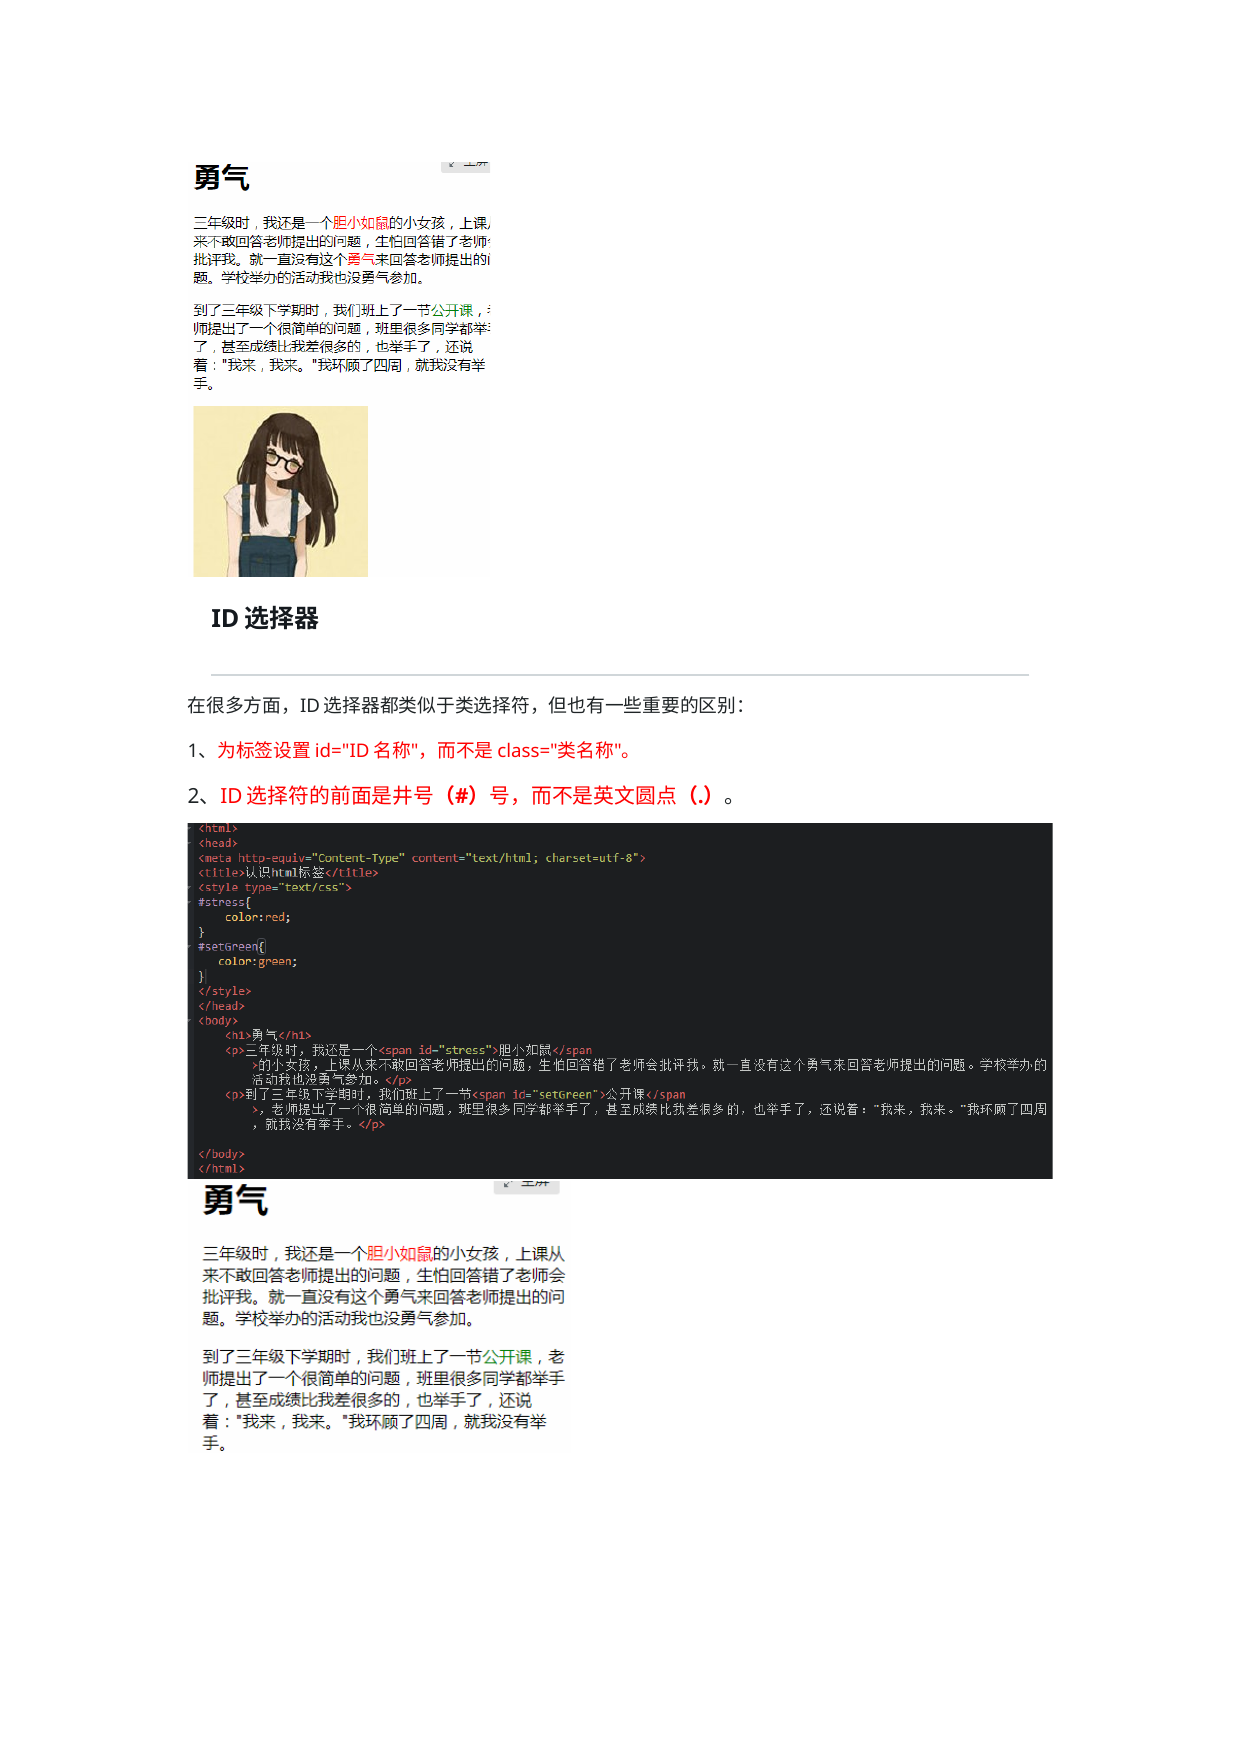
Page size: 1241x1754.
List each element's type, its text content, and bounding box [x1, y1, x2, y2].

subtitle ID选择器 [211, 584, 1029, 674]
text 1、为标签设置id="ID名称"，而不是class="类名称"。 [187, 733, 1053, 766]
text 2、ID选择符的前面是井号（#）号，而不是英文圆点（.）。 [187, 778, 1053, 811]
text 在很多方面，ID选择器都类似于类选择符，但也有一些重要的区别： [187, 688, 1053, 721]
